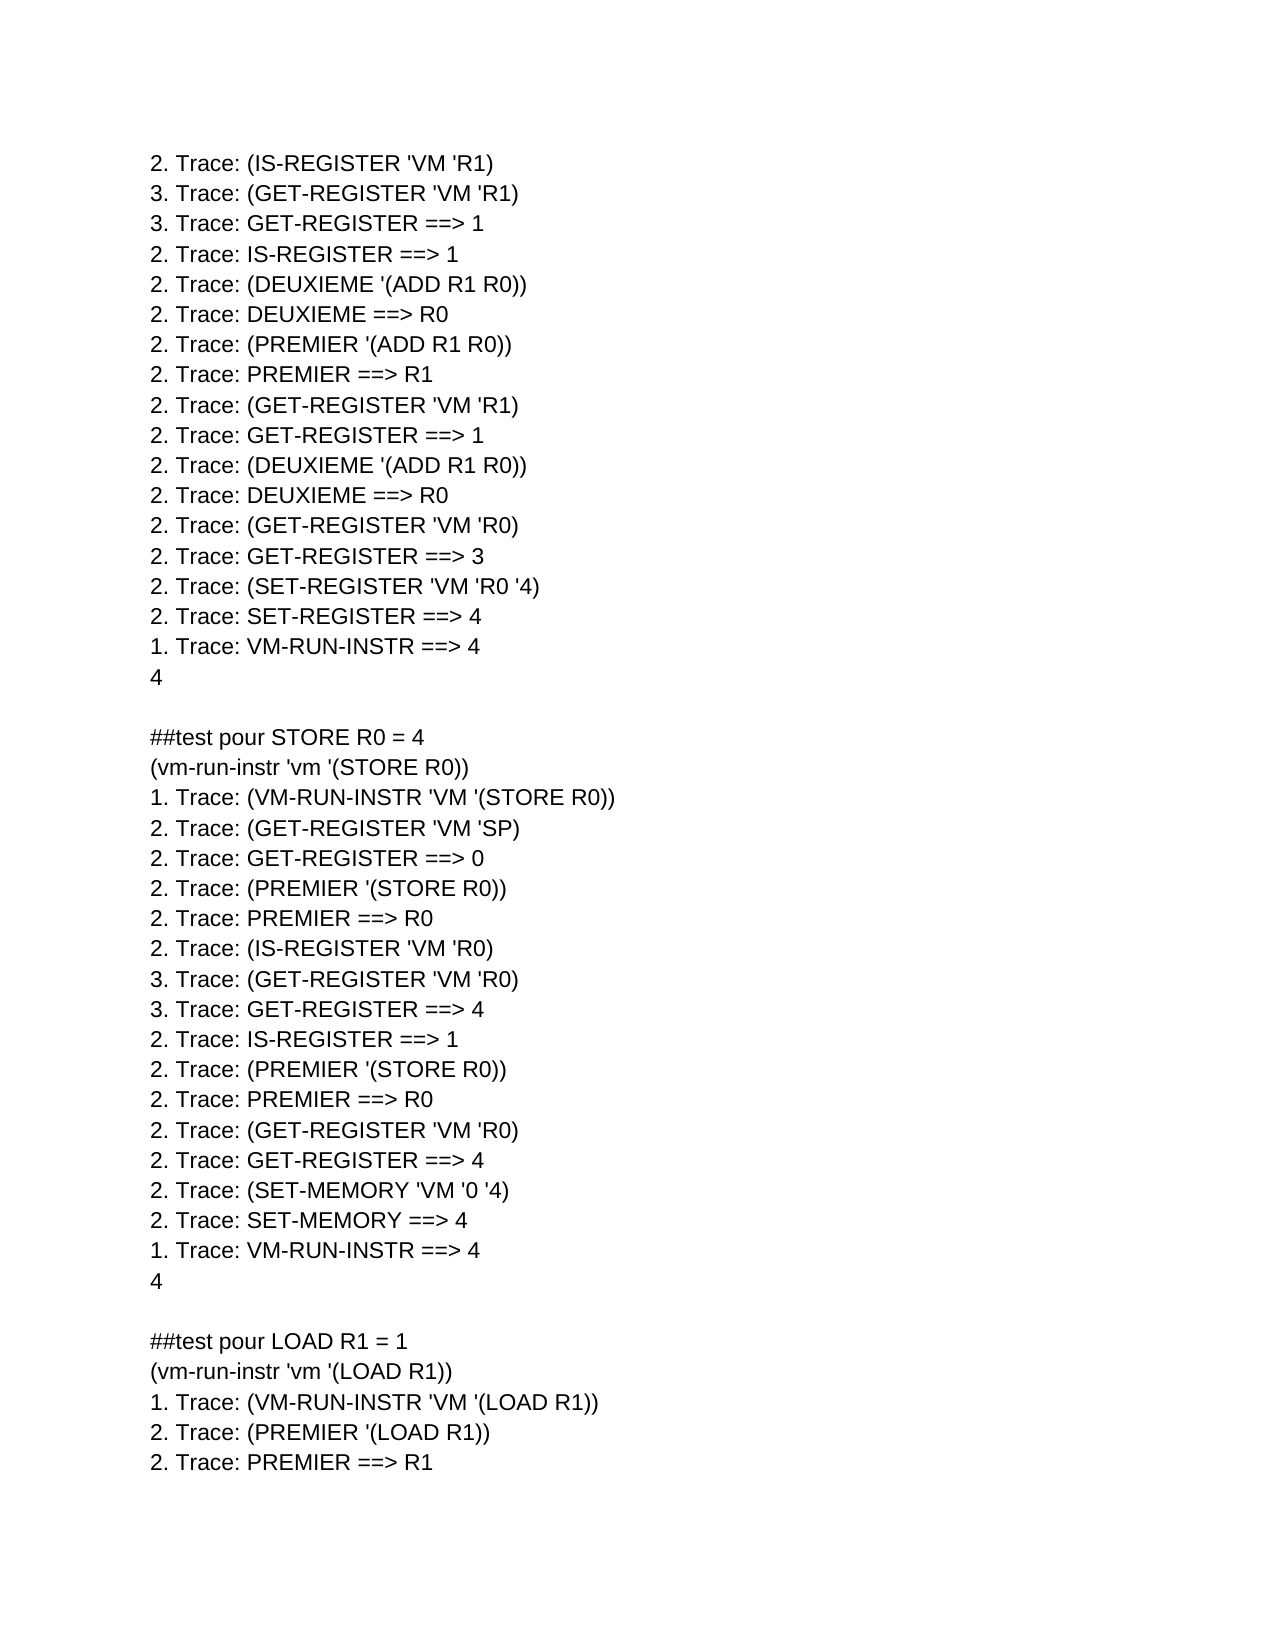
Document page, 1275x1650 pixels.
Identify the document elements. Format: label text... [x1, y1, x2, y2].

text ##test pour LOAD R1 = 1 [150, 1328, 1125, 1354]
text (vm-run-instr 'vm '(STORE R0)) [150, 754, 1125, 781]
text 2. Trace: (IS-REGISTER 'VM 'R0) [150, 935, 1125, 962]
text 2. Trace: (GET-REGISTER 'VM 'R0) [150, 512, 1125, 539]
text 2. Trace: SET-MEMORY ==> 4 [150, 1207, 1125, 1234]
text 3. Trace: (GET-REGISTER 'VM 'R1) [150, 180, 1125, 207]
text 2. Trace: (SET-MEMORY 'VM '0 '4) [150, 1177, 1125, 1203]
text 4 [150, 1268, 1125, 1294]
text 2. Trace: GET-REGISTER ==> 3 [150, 543, 1125, 569]
text 2. Trace: PREMIER ==> R0 [150, 905, 1125, 932]
text 2. Trace: PREMIER ==> R0 [150, 1086, 1125, 1113]
text 2. Trace: (GET-REGISTER 'VM 'SP) [150, 814, 1125, 841]
text 2. Trace: (GET-REGISTER 'VM 'R0) [150, 1117, 1125, 1143]
text (vm-run-instr 'vm '(LOAD R1)) [150, 1358, 1125, 1385]
text 3. Trace: (GET-REGISTER 'VM 'R0) [150, 966, 1125, 992]
text 2. Trace: (PREMIER '(LOAD R1)) [150, 1419, 1125, 1445]
text 2. Trace: (DEUXIEME '(ADD R1 R0)) [150, 271, 1125, 297]
text 2. Trace: GET-REGISTER ==> 4 [150, 1147, 1125, 1173]
text 2. Trace: DEUXIEME ==> R0 [150, 301, 1125, 327]
text 2. Trace: GET-REGISTER ==> 1 [150, 422, 1125, 448]
text 1. Trace: (VM-RUN-INSTR 'VM '(LOAD R1)) [150, 1388, 1125, 1415]
text 1. Trace: VM-RUN-INSTR ==> 4 [150, 633, 1125, 660]
text 2. Trace: DEUXIEME ==> R0 [150, 482, 1125, 509]
text 3. Trace: GET-REGISTER ==> 1 [150, 210, 1125, 237]
text 3. Trace: GET-REGISTER ==> 4 [150, 996, 1125, 1022]
text 1. Trace: VM-RUN-INSTR ==> 4 [150, 1237, 1125, 1264]
text 2. Trace: SET-REGISTER ==> 4 [150, 603, 1125, 629]
text 1. Trace: (VM-RUN-INSTR 'VM '(STORE R0)) [150, 784, 1125, 811]
text ##test pour STORE R0 = 4 [150, 724, 1125, 750]
text 2. Trace: PREMIER ==> R1 [150, 361, 1125, 388]
text 2. Trace: IS-REGISTER ==> 1 [150, 1026, 1125, 1052]
text 2. Trace: (PREMIER '(ADD R1 R0)) [150, 331, 1125, 358]
text 2. Trace: (IS-REGISTER 'VM 'R1) [150, 150, 1125, 176]
text 2. Trace: (DEUXIEME '(ADD R1 R0)) [150, 452, 1125, 478]
text 4 [150, 663, 1125, 690]
text 2. Trace: (GET-REGISTER 'VM 'R1) [150, 392, 1125, 418]
text 2. Trace: GET-REGISTER ==> 0 [150, 845, 1125, 871]
text 2. Trace: (SET-REGISTER 'VM 'R0 '4) [150, 573, 1125, 599]
text 2. Trace: IS-REGISTER ==> 1 [150, 241, 1125, 267]
text 2. Trace: (PREMIER '(STORE R0)) [150, 875, 1125, 901]
text 2. Trace: PREMIER ==> R1 [150, 1449, 1125, 1475]
text 2. Trace: (PREMIER '(STORE R0)) [150, 1056, 1125, 1083]
